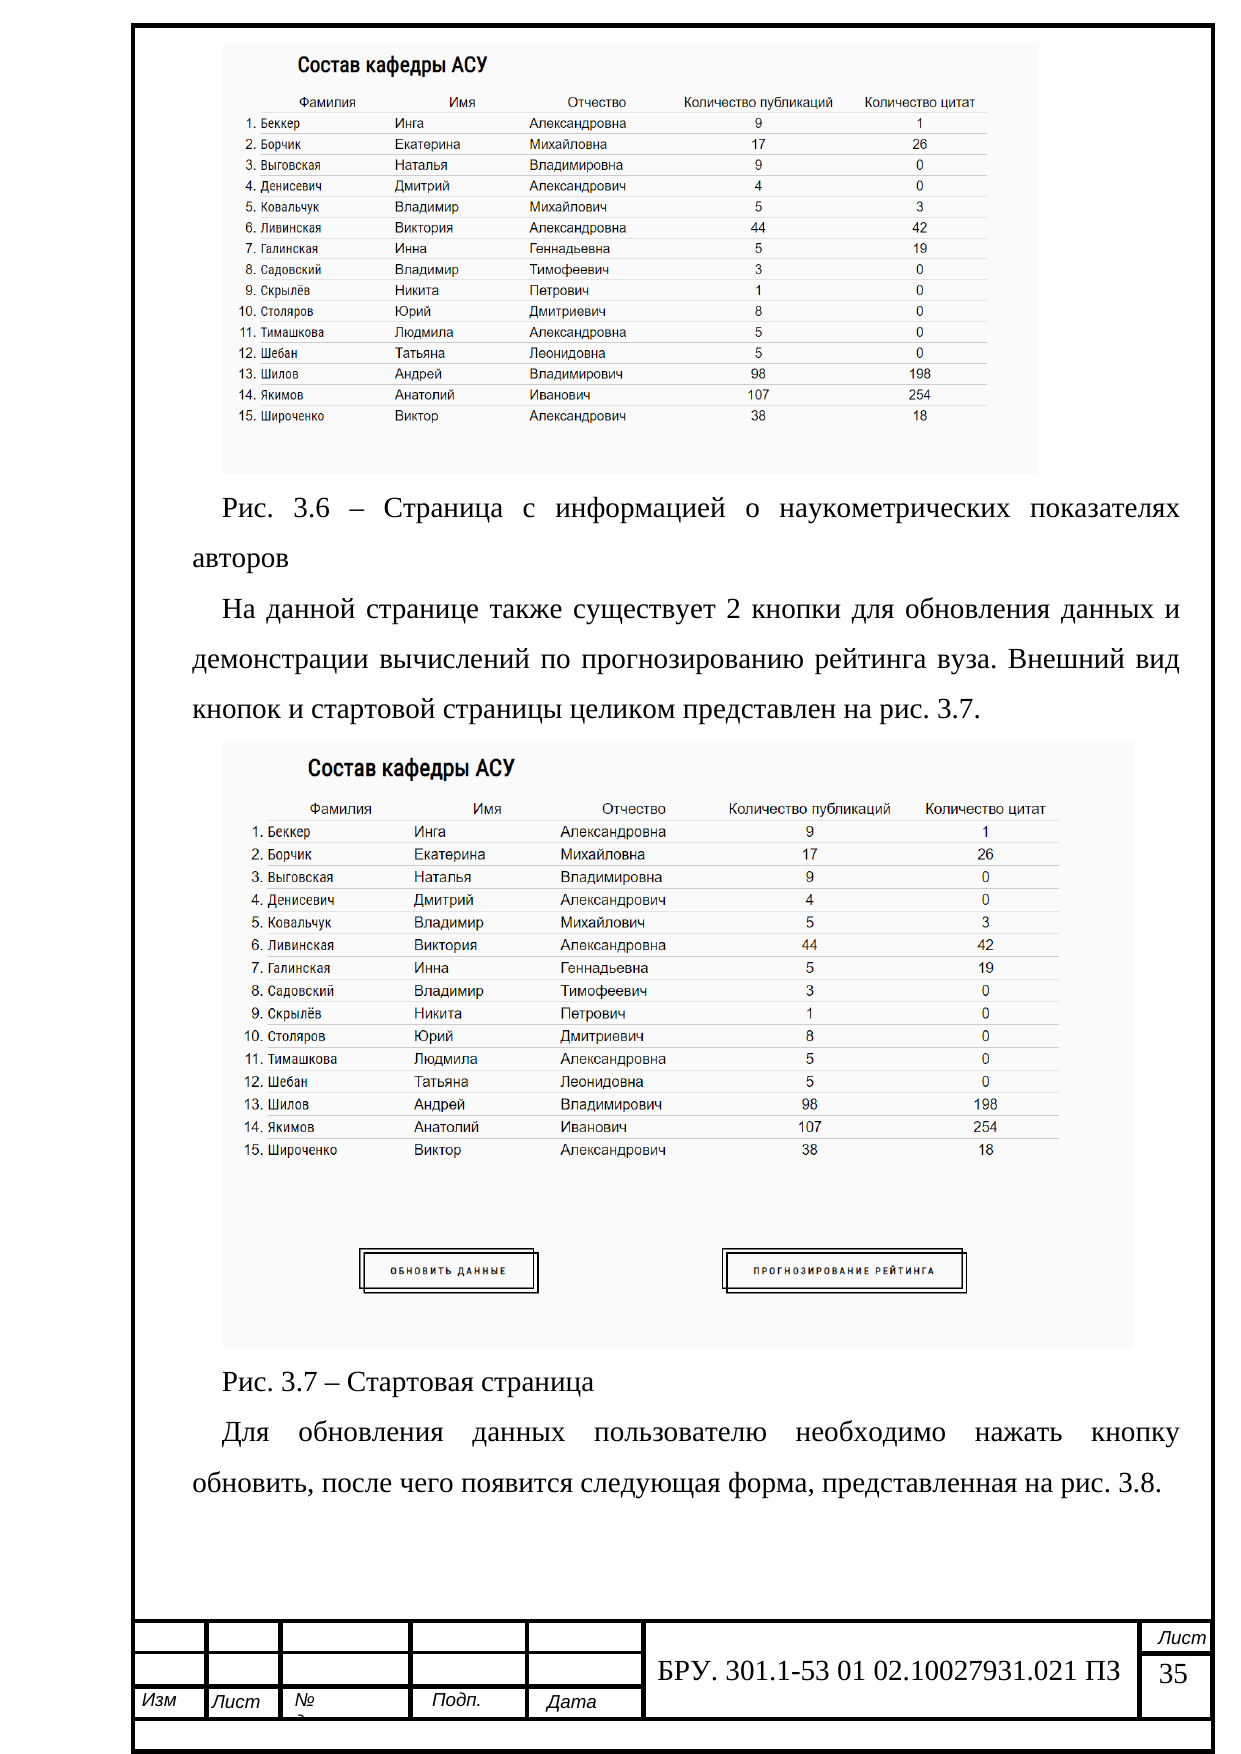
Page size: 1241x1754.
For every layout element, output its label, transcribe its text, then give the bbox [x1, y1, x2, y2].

text Рис. 3.6 – Страница с информацией о наукометрических показателях авторов [192, 490, 1181, 574]
text На данной странице также существует 2 кнопки для обновления данных и демонстрации вычислений по прогнозированию рейтинга вуза. Внешний вид кнопок и стартовой страницы целиком представлен на рис. 3.7. [192, 591, 1181, 725]
text Для обновления данных пользователю необходимо нажать кнопку обновить, после чего появится следующая форма, представленная на рис. 3.8. [192, 1414, 1181, 1498]
text Рис. 3.7 – Стартовая страница [192, 1364, 1181, 1398]
picture [221, 44, 1038, 474]
picture [221, 741, 1134, 1348]
